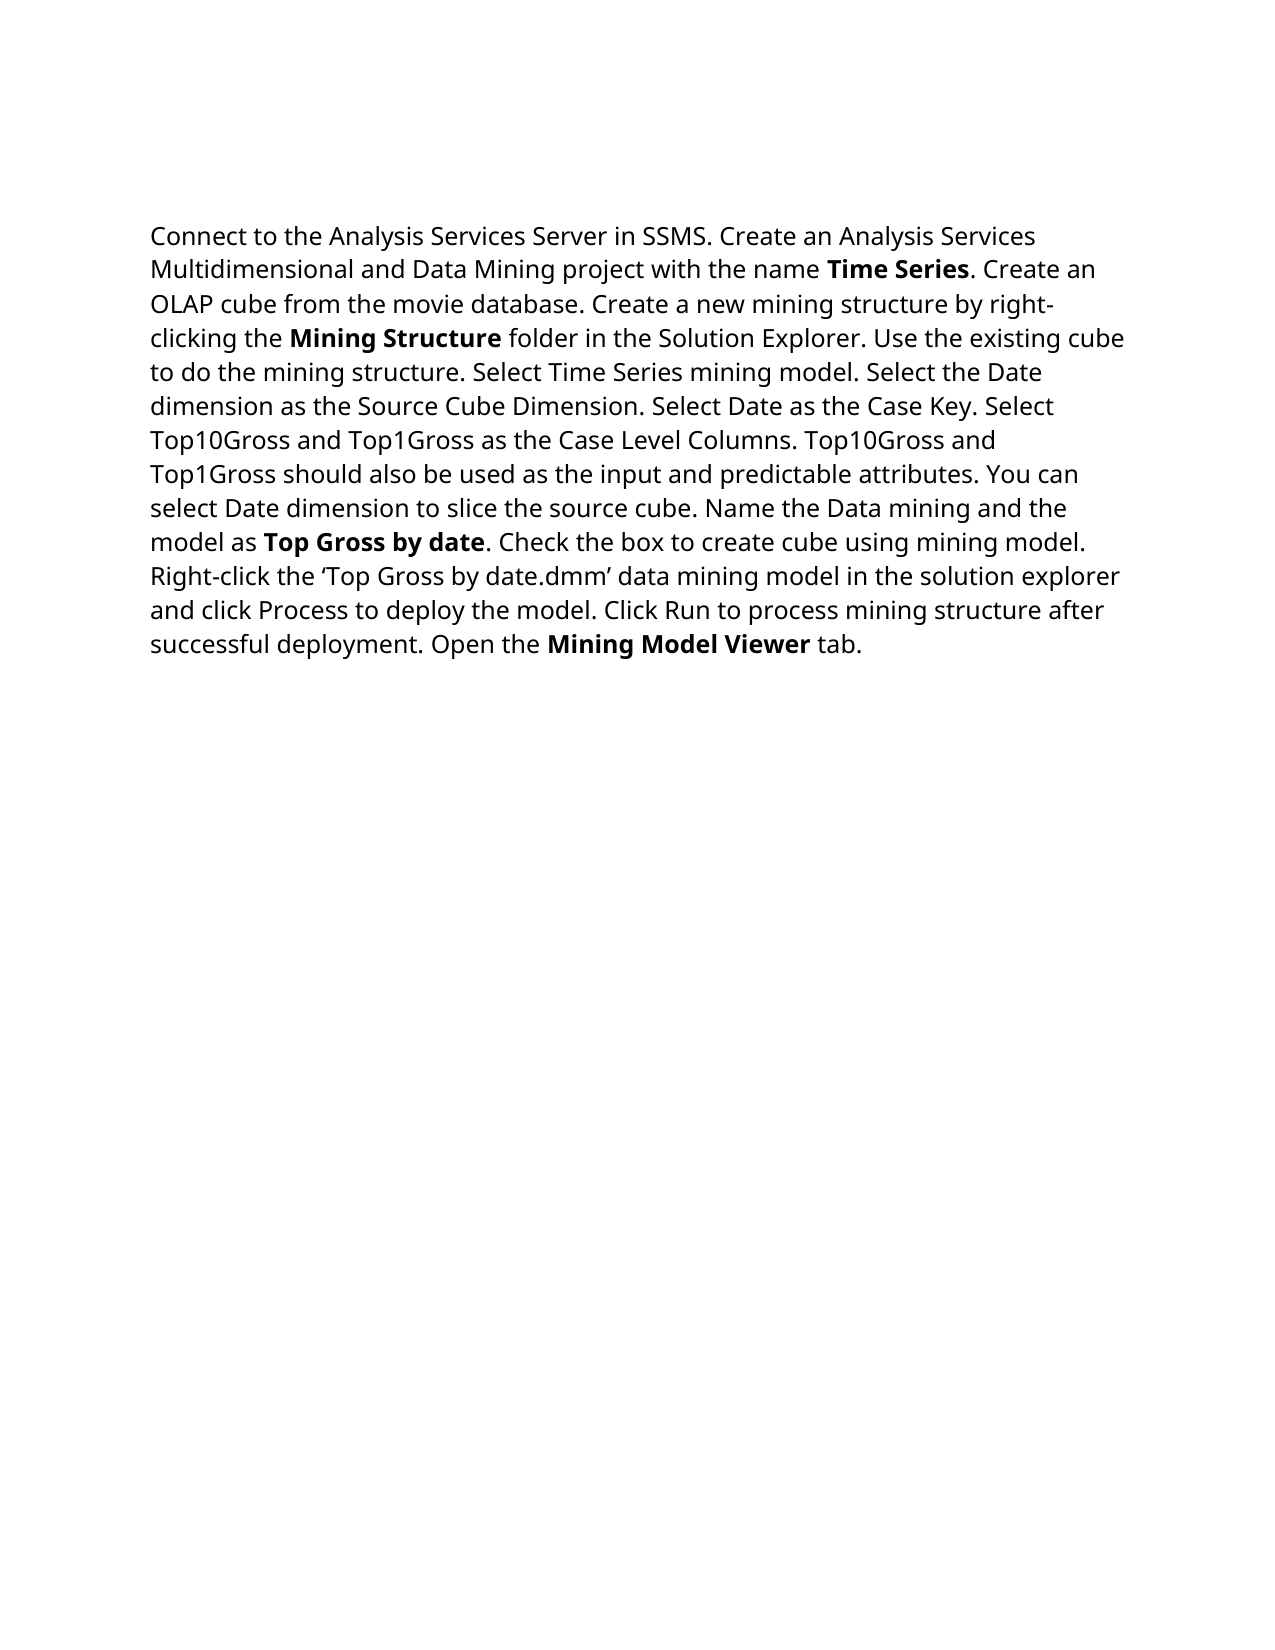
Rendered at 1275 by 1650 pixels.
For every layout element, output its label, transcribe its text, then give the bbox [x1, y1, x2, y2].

text Connect to the Analysis Services Server in SSMS. Create an Analysis Services Multidimensional and Data Mining project with the name Time Series. Create an OLAP cube from the movie database. Create a new mining structure by right-clicking the Mining Structure folder in the Solution Explorer. Use the existing cube to do the mining structure. Select Time Series mining model. Select the Date dimension as the Source Cube Dimension. Select Date as the Case Key. Select Top10Gross and Top1Gross as the Case Level Columns. Top10Gross and Top1Gross should also be used as the input and predictable attributes. You can select Date dimension to slice the source cube. Name the Data mining and the model as Top Gross by date. Check the box to create cube using mining model. Right-click the ‘Top Gross by date.dmm’ data mining model in the solution explorer and click Process to deploy the model. Click Run to process mining structure after successful deployment. Open the Mining Model Viewer tab. [150, 218, 1125, 661]
